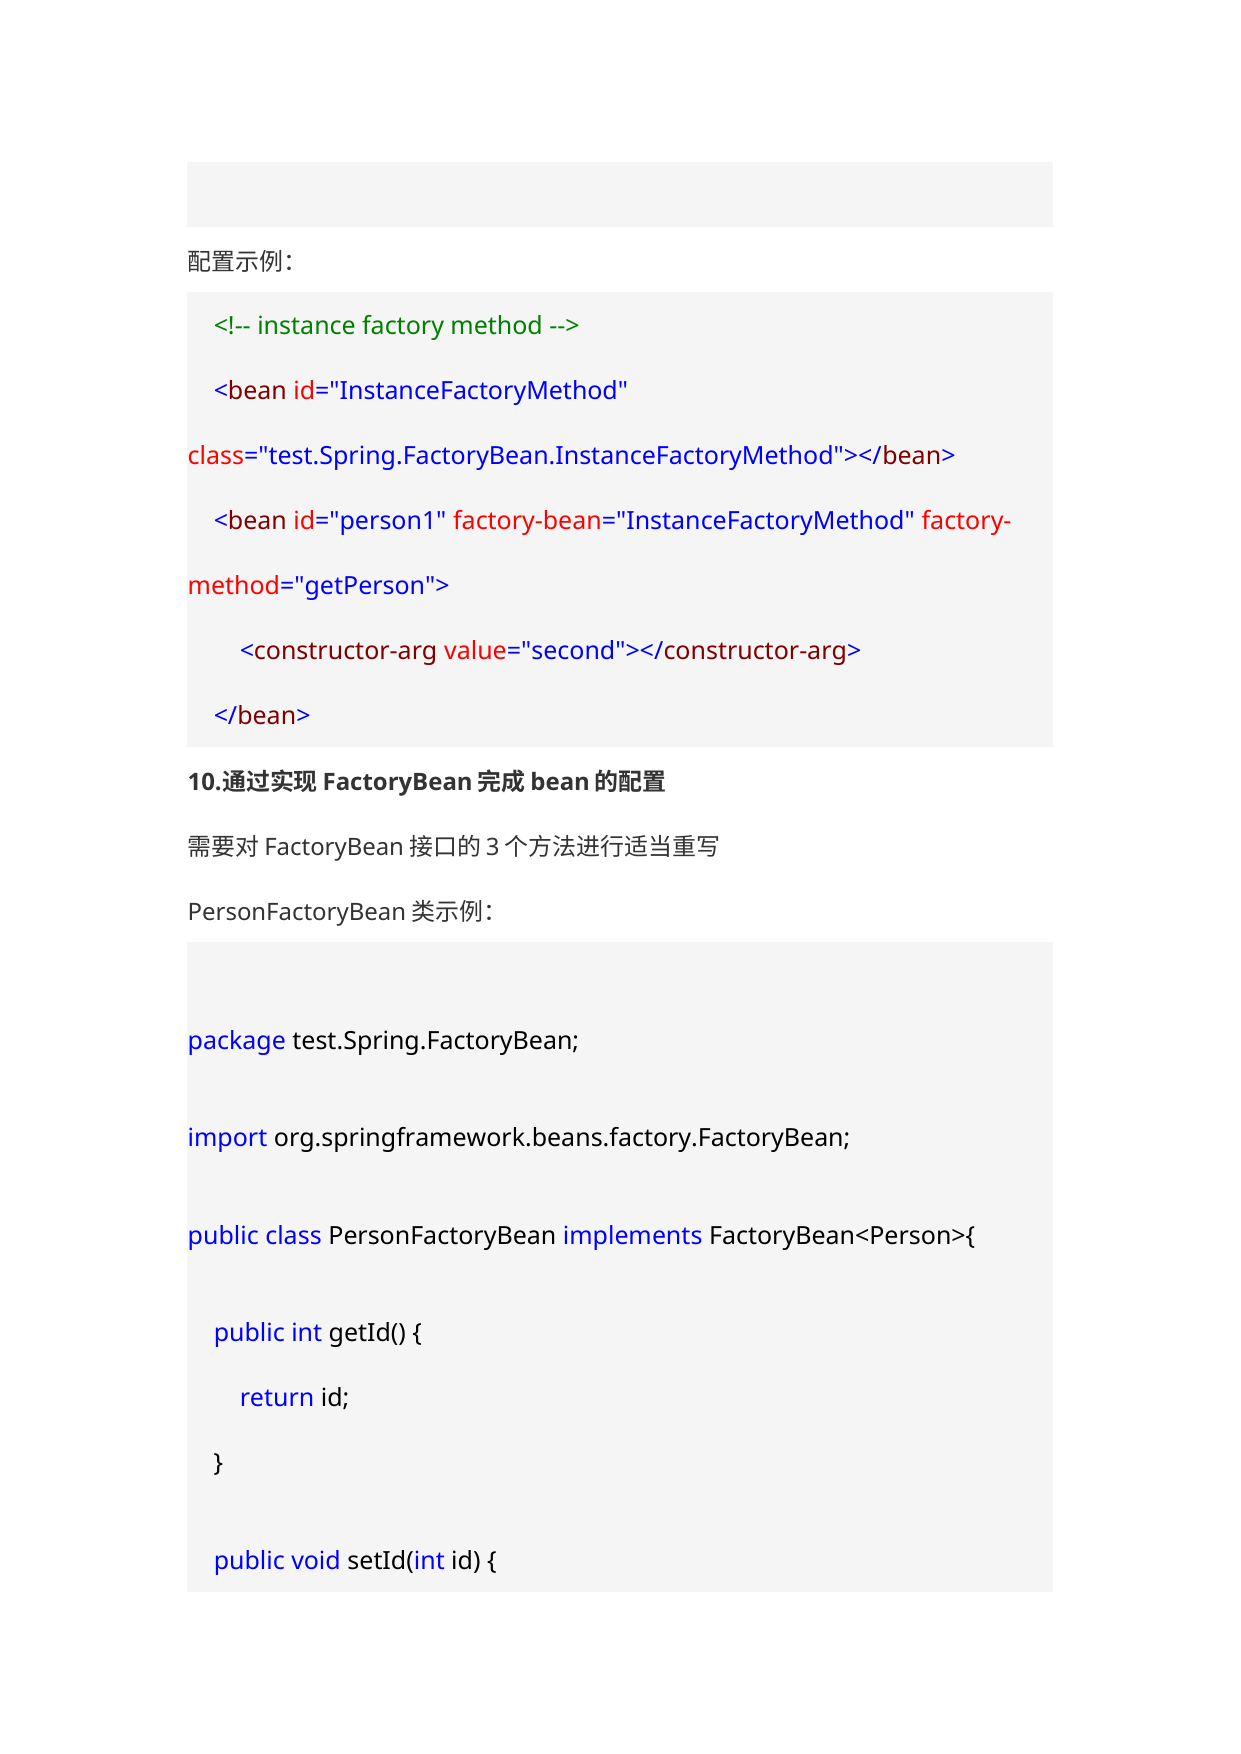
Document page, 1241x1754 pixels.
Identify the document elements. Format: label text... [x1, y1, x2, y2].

text public int getId() { [187, 1299, 1053, 1364]
text 10.通过实现FactoryBean完成bean的配置 [187, 747, 1053, 812]
text package test.Spring.FactoryBean; [187, 1007, 1053, 1072]
text } [187, 1429, 1053, 1494]
text 需要对FactoryBean接口的3个方法进行适当重写 [187, 812, 1053, 877]
text public class PersonFactoryBean implements FactoryBean<Person>{ [187, 1202, 1053, 1267]
text public void setId(int id) { [187, 1527, 1053, 1592]
text import org.springframework.beans.factory.FactoryBean; [187, 1104, 1053, 1169]
text <bean id="person1" factory-bean="InstanceFactoryMethod" factory-method="getPerson"> [187, 487, 1053, 617]
text <constructor-arg value="second"></constructor-arg> [187, 617, 1053, 682]
text return id; [187, 1364, 1053, 1429]
text </bean> [187, 682, 1053, 747]
text <!-- instance factory method --> [187, 292, 1053, 357]
text PersonFactoryBean类示例： [187, 877, 1053, 942]
text 配置示例： [187, 227, 1053, 292]
text <bean id="InstanceFactoryMethod" class="test.Spring.FactoryBean.InstanceFactoryMethod"></bean> [187, 357, 1053, 487]
